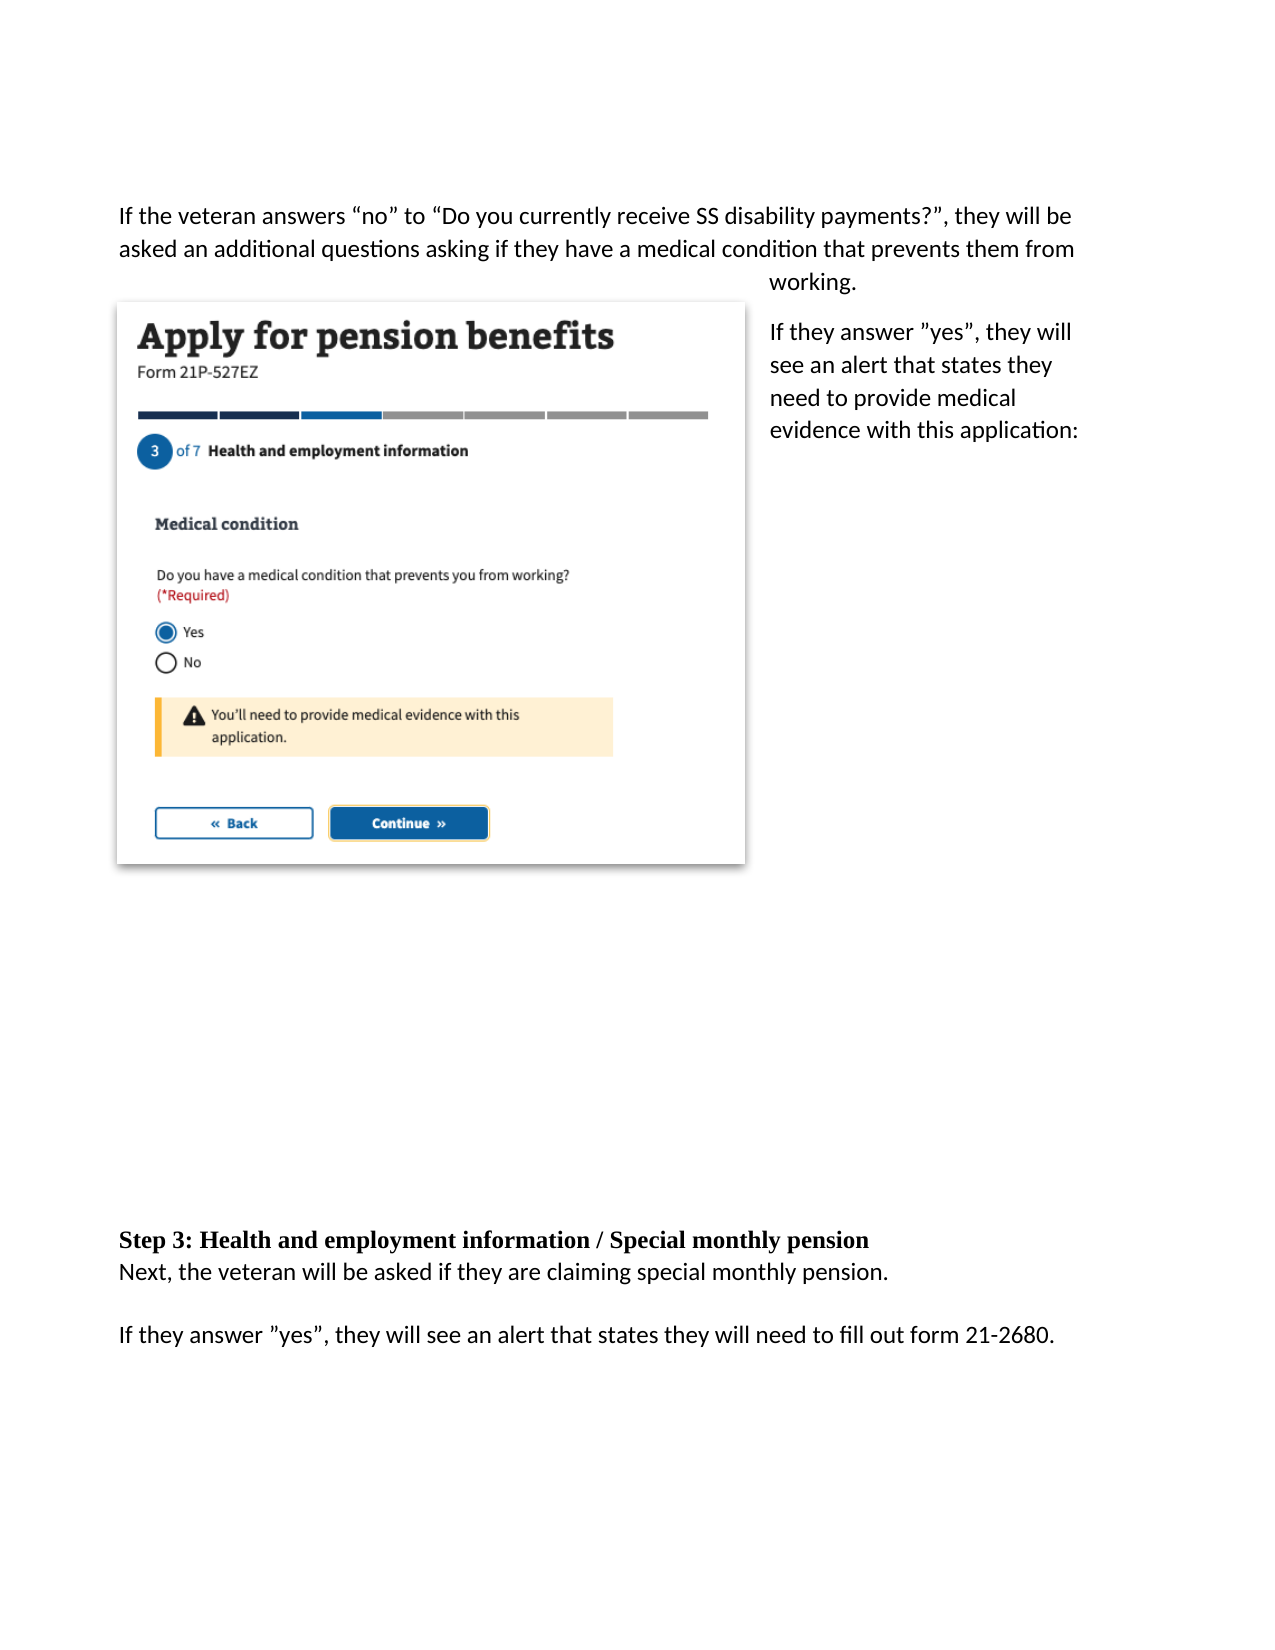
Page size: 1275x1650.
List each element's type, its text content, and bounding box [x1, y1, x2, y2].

text If the veteran answers “no” to “Do you currently receive SS disability payments?”, they will be asked an additional questions asking if they have a medical condition that prevents them from working. [119, 200, 1103, 297]
subtitle Step 3: Health and employment information / Special monthly pension [119, 1225, 1103, 1254]
text If they answer ”yes”, they will see an alert that states they need to provide medical evidence with this application: [752, 316, 1103, 445]
text Next, the veteran will be asked if they are claiming special monthly pension. [119, 1256, 1092, 1287]
text If they answer ”yes”, they will see an alert that states they will need to fill out form 21-2680. [119, 1319, 1092, 1349]
picture [117, 302, 745, 864]
